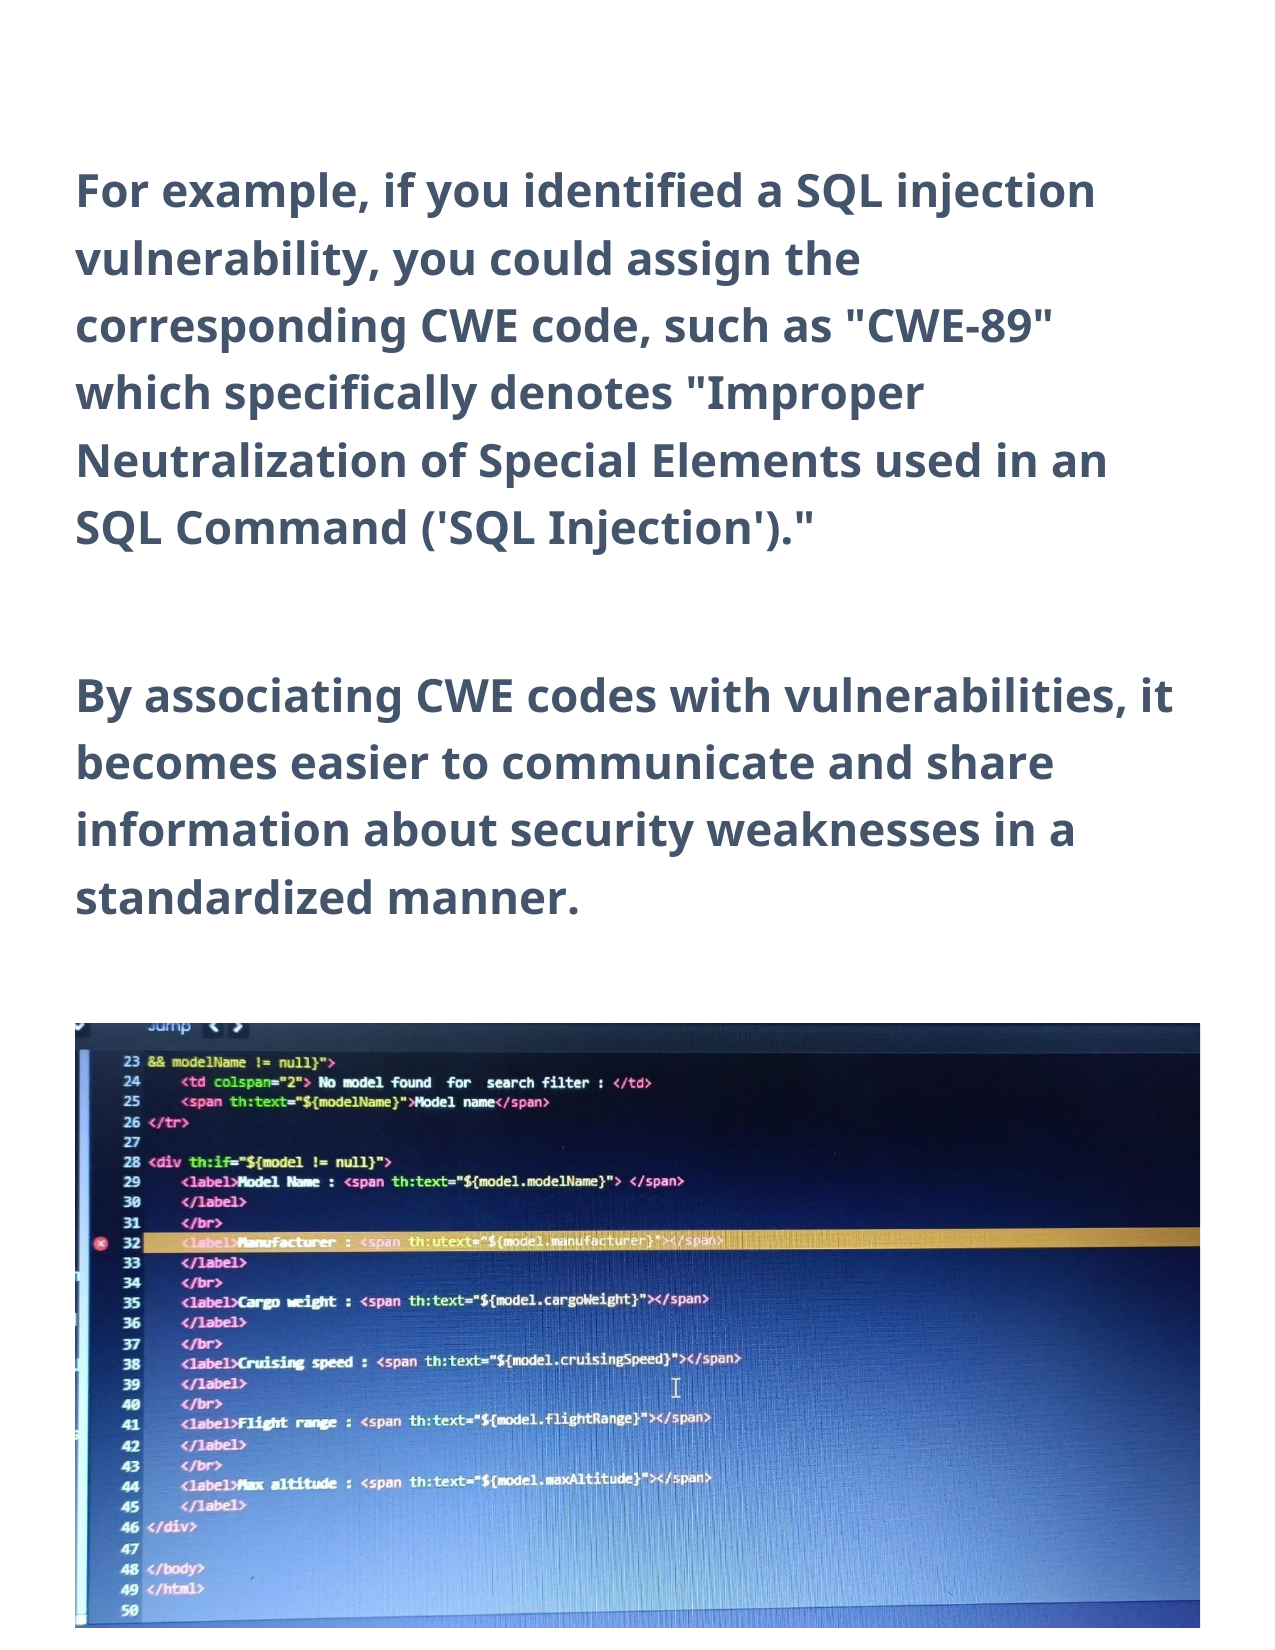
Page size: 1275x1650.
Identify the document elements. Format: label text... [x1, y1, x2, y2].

text By associating CWE codes with vulnerabilities, it becomes easier to communicate and share information about security weaknesses in a standardized manner. [75, 663, 1200, 928]
picture [75, 1023, 1200, 1628]
text For example, if you identified a SQL injection vulnerability, you could assign the corresponding CWE code, such as "CWE-89" which specifically denotes "Improper Neutralization of Special Elements used in an SQL Command ('SQL Injection')." [75, 159, 1200, 558]
